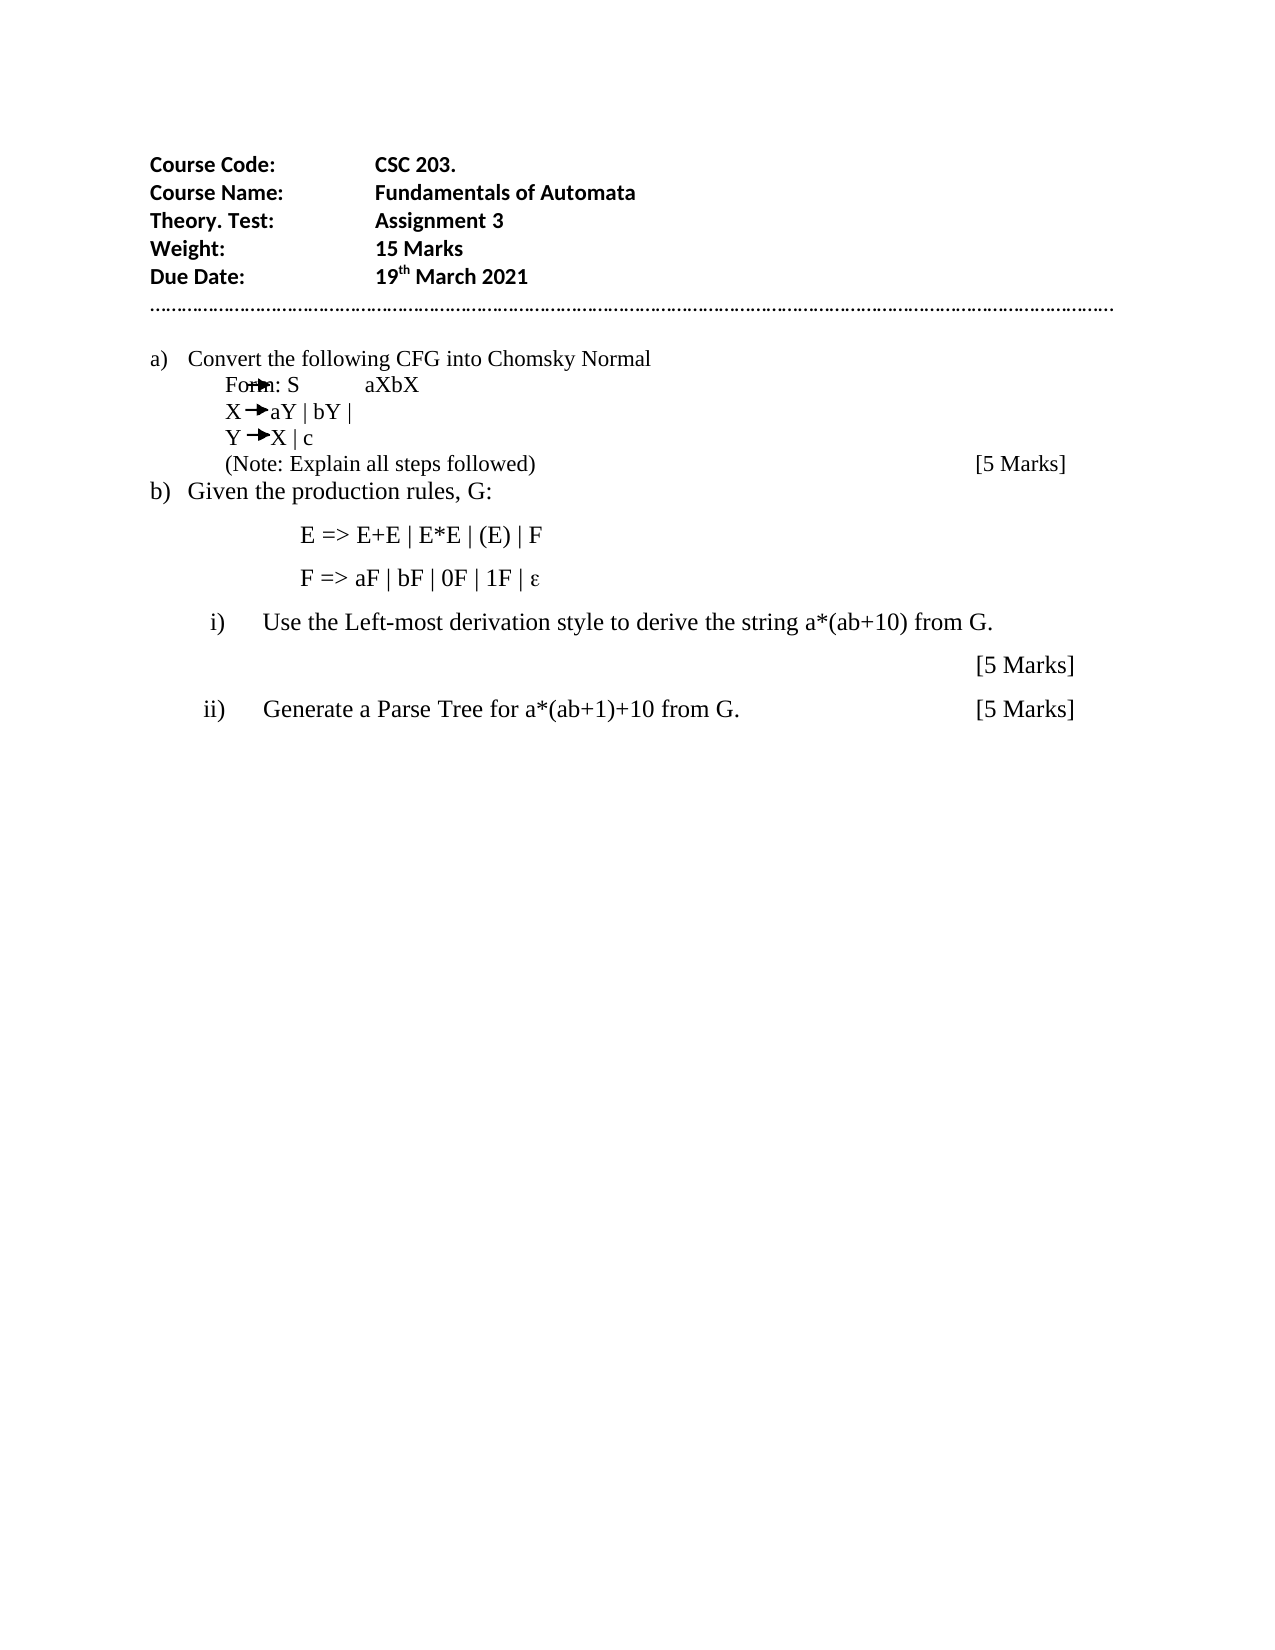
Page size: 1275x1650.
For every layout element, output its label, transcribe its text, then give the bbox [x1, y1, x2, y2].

text E => E+E | E*E | (E) | F [300, 520, 1127, 549]
text [5 Marks] [139, 651, 1075, 679]
text Weight: 15 Marks [150, 234, 1127, 262]
text ………………………………………………………………………………………………………………………………………………………………… [150, 290, 1127, 317]
list Convert the following CFG into Chomsky Normal Form: S aXbX [150, 345, 712, 398]
text F => aF | bF | 0F | 1F |  [300, 563, 1127, 592]
text Due Date: 19th March 2021 [150, 262, 1127, 290]
list aY | bY | [225, 398, 1127, 424]
text Course Code: CSC 203. [150, 150, 1127, 178]
list Generate a Parse Tree for a*(ab+1)+10 from G. [5 Marks] [139, 694, 1075, 722]
text Course Name: Fundamentals of Automata Theory. Test: Assignment 3 [150, 178, 714, 234]
text (Note: Explain all steps followed) [5 Marks] [225, 451, 1127, 477]
list Given the production rules, G: [150, 477, 1127, 506]
list Use the Left-most derivation style to derive the string a*(ab+10) from G. [210, 607, 1127, 636]
list X | c [225, 424, 1127, 451]
